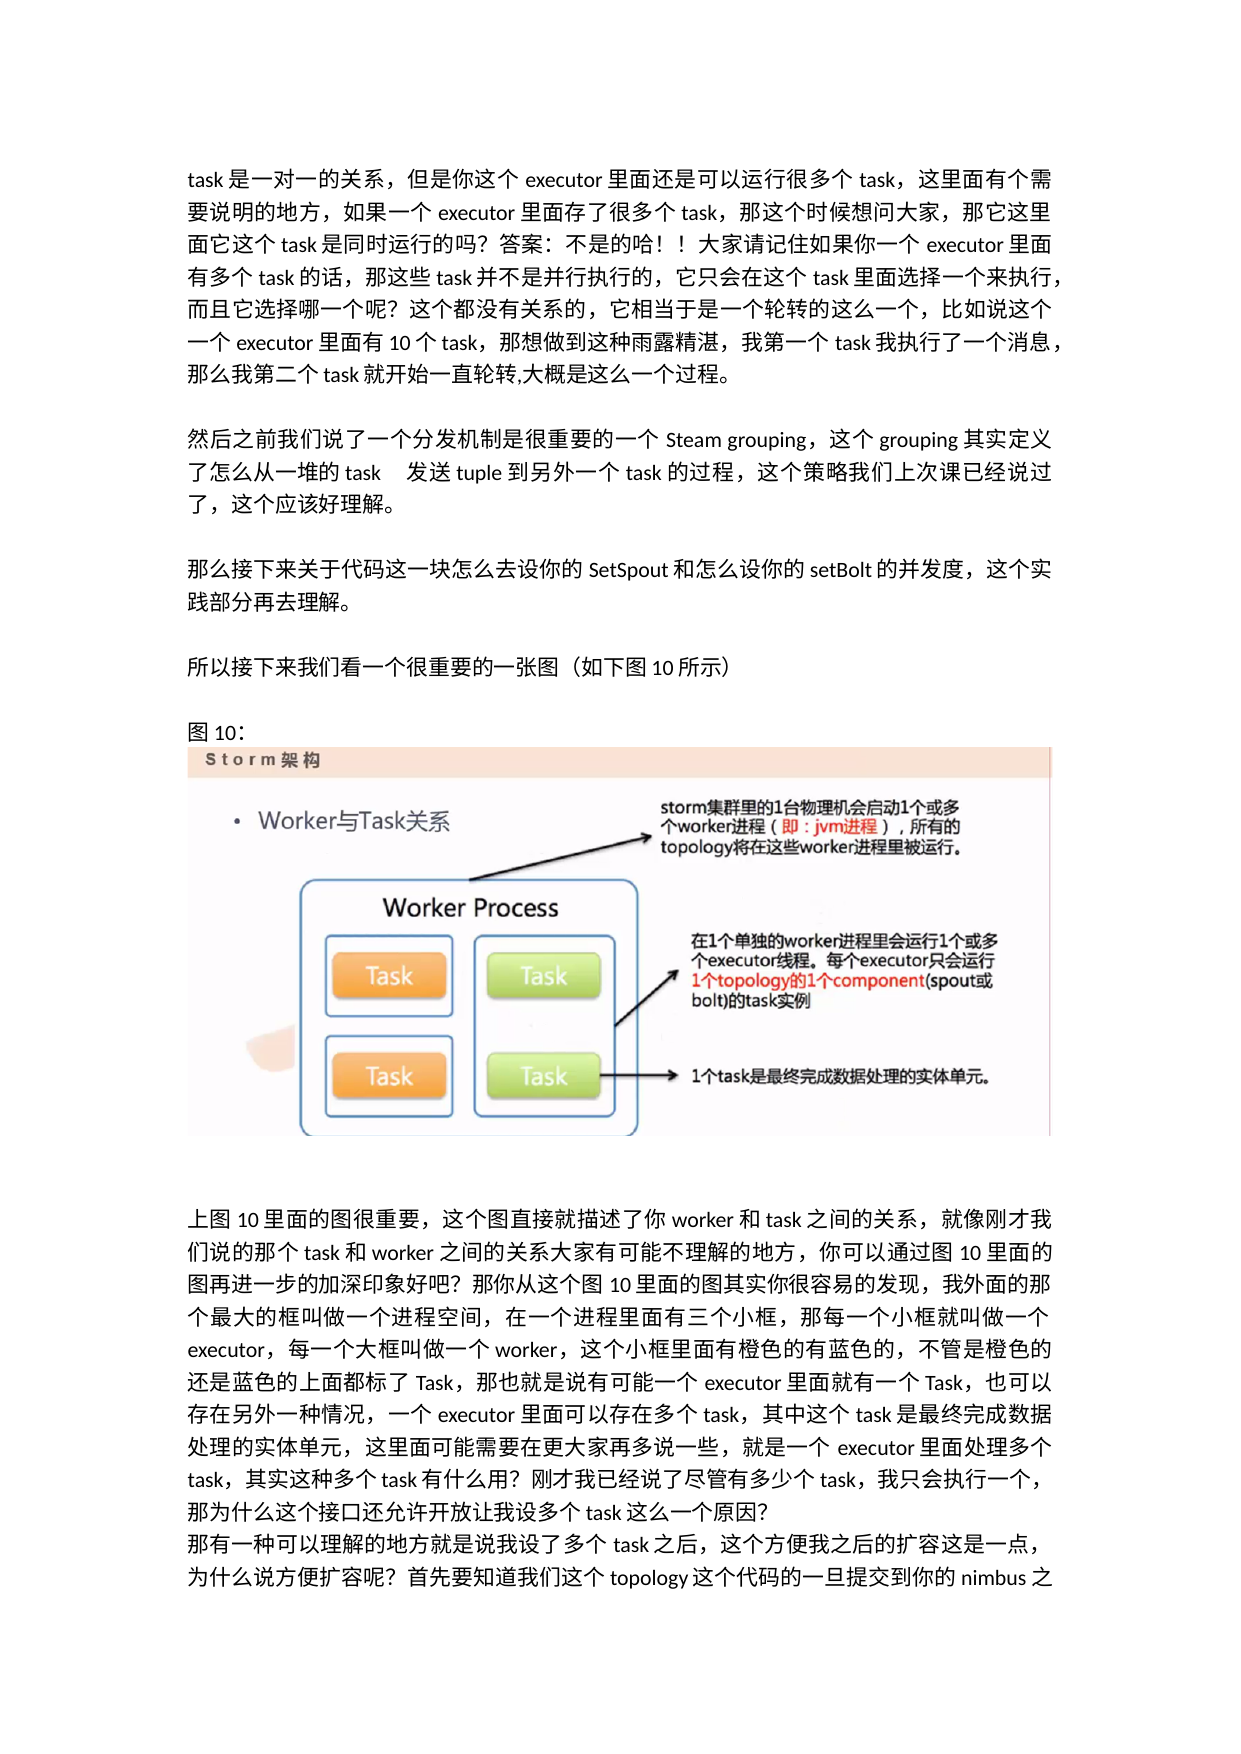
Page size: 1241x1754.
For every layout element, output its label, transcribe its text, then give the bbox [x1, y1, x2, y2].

text 图10： [187, 714, 1053, 747]
text 所以接下来我们看一个很重要的一张图（如下图10所示） [187, 649, 1053, 682]
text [187, 162, 1053, 389]
text 然后之前我们说了一个分发机制是很重要的一个Steam grouping，这个grouping其实定义了怎么从一堆的task 发送tuple到另外一个task的过程，这个策略我们上次课已经说过了，这个应该好理解。 [187, 422, 1053, 519]
text 那么接下来关于代码这一块怎么去设你的SetSpout和怎么设你的setBolt的并发度，这个实践部分再去理解。 [187, 552, 1053, 617]
text 上图10里面的图很重要，这个图直接就描述了你worker和task之间的关系，就像刚才我们说的那个task和worker之间的关系大家有可能不理解的地方，你可以通过图10里面的图再进一步的加深印象好吧？那你从这个图10里面的图其实你很容易的发现，我外面的那个最大的框叫做一个进程空间，在一个进程里面有三个小框，那每一个小框就叫做一个executor，每一个大框叫做一个worker，这个小框里面有橙色的有蓝色的，不管是橙色的还是蓝色的上面都标了Task，那也就是说有可能一个executor里面就有一个Task，也可以存在另外一种情况，一个executor里面可以存在多个task，其中这个task是最终完成数据处理的实体单元，这里面可能需要在更大家再多说一些，就是一个executor里面处理多个task，其实这种多个task有什么用？刚才我已经说了尽管有多少个task，我只会执行一个，那为什么这个接口还允许开放让我设多个task这么一个原因？ [187, 1202, 1053, 1527]
picture [187, 747, 1053, 1136]
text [187, 1527, 1053, 1592]
